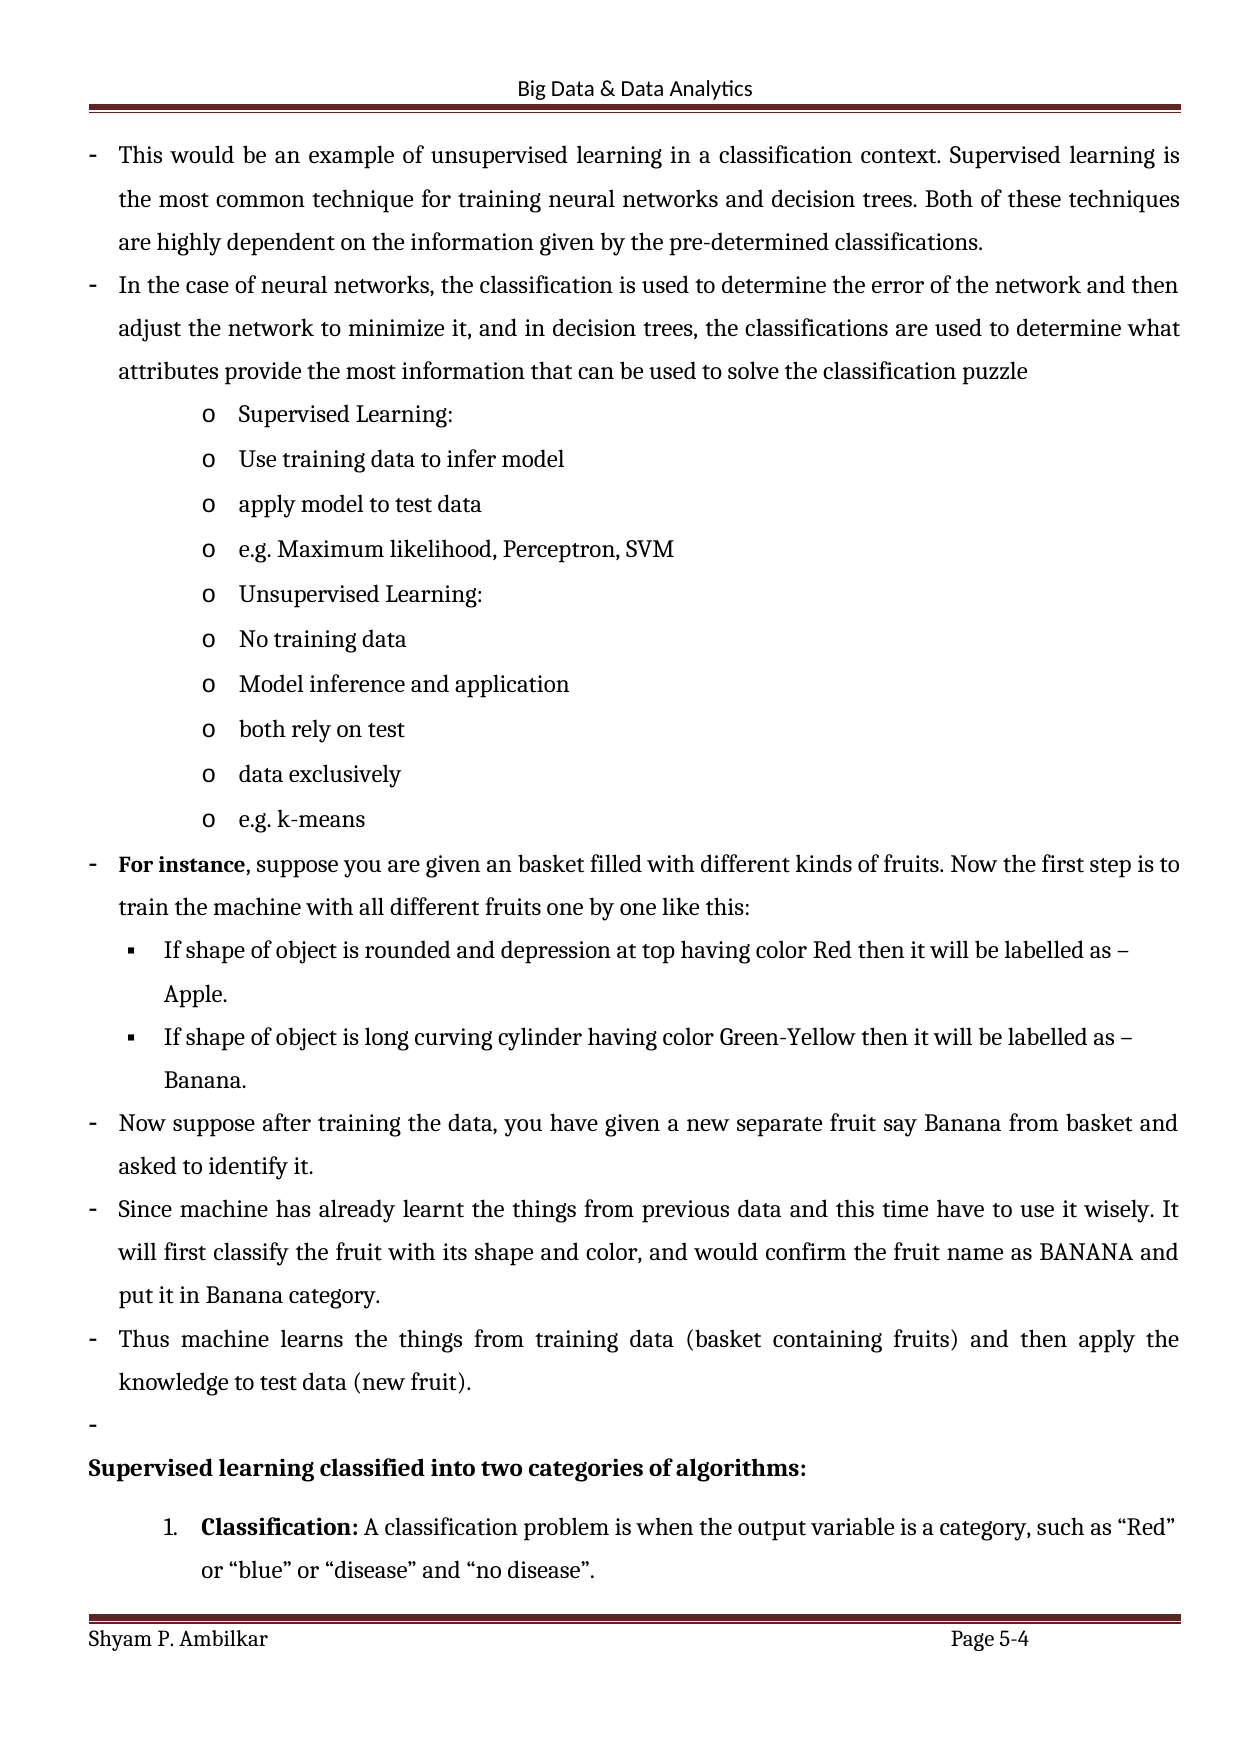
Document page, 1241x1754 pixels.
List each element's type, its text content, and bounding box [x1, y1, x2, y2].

list both rely on test [201, 715, 1181, 745]
list data exclusively [201, 760, 1181, 790]
list Use training data to infer model [201, 445, 1181, 475]
list No training data [201, 625, 1181, 655]
list Model inference and application [201, 670, 1181, 700]
list If shape of object is rounded and depression at top having color Red then it will be labelled as –Apple. [126, 936, 1181, 1008]
list Since machine has already learnt the things from previous data and this time have to use it wisely. It will first classify the fruit with its shape and color, and would confirm the fruit name as BANANA and put it in Banana category. [89, 1195, 1181, 1310]
list e.g. Maximum likelihood, Perceptron, SVM [201, 535, 1181, 565]
list Supervised Learning: [201, 400, 1181, 430]
text Supervised learning classified into two categories of algorithms: [89, 1454, 1181, 1483]
list In the case of neural networks, the classification is used to determine the error of the network and then adjust the network to minimize it, and in decision trees, the classifications are used to determine what attributes provide the most information that can be used to solve the classification puzzle [89, 271, 1181, 386]
list This would be an example of unsupervised learning in a classification context. Supervised learning is the most common technique for training neural networks and decision trees. Both of these techniques are highly dependent on the information given by the pre-determined classifications. [89, 141, 1181, 256]
list If shape of object is long curving cylinder having color Green-Yellow then it will be labelled as –Banana. [126, 1023, 1181, 1094]
list Thus machine learns the things from training data (basket containing fruits) and then apply the knowledge to test data (new fruit). [89, 1324, 1181, 1396]
list Now suppose after training the data, you have given a new separate fruit say Banana from basket and asked to identify it. [89, 1109, 1181, 1181]
list For instance, suppose you are given an basket filled with different kinds of fruits. Now the first step is to train the machine with all different fruits one by one like this: [89, 850, 1181, 922]
list apply model to test data [201, 490, 1181, 520]
list e.g. k-means [201, 805, 1181, 835]
list Classification: A classification problem is when the output variable is a category, such as “Red” or “blue” or “disease” and “no disease”. [164, 1513, 1181, 1584]
list Unsupervised Learning: [201, 580, 1181, 610]
